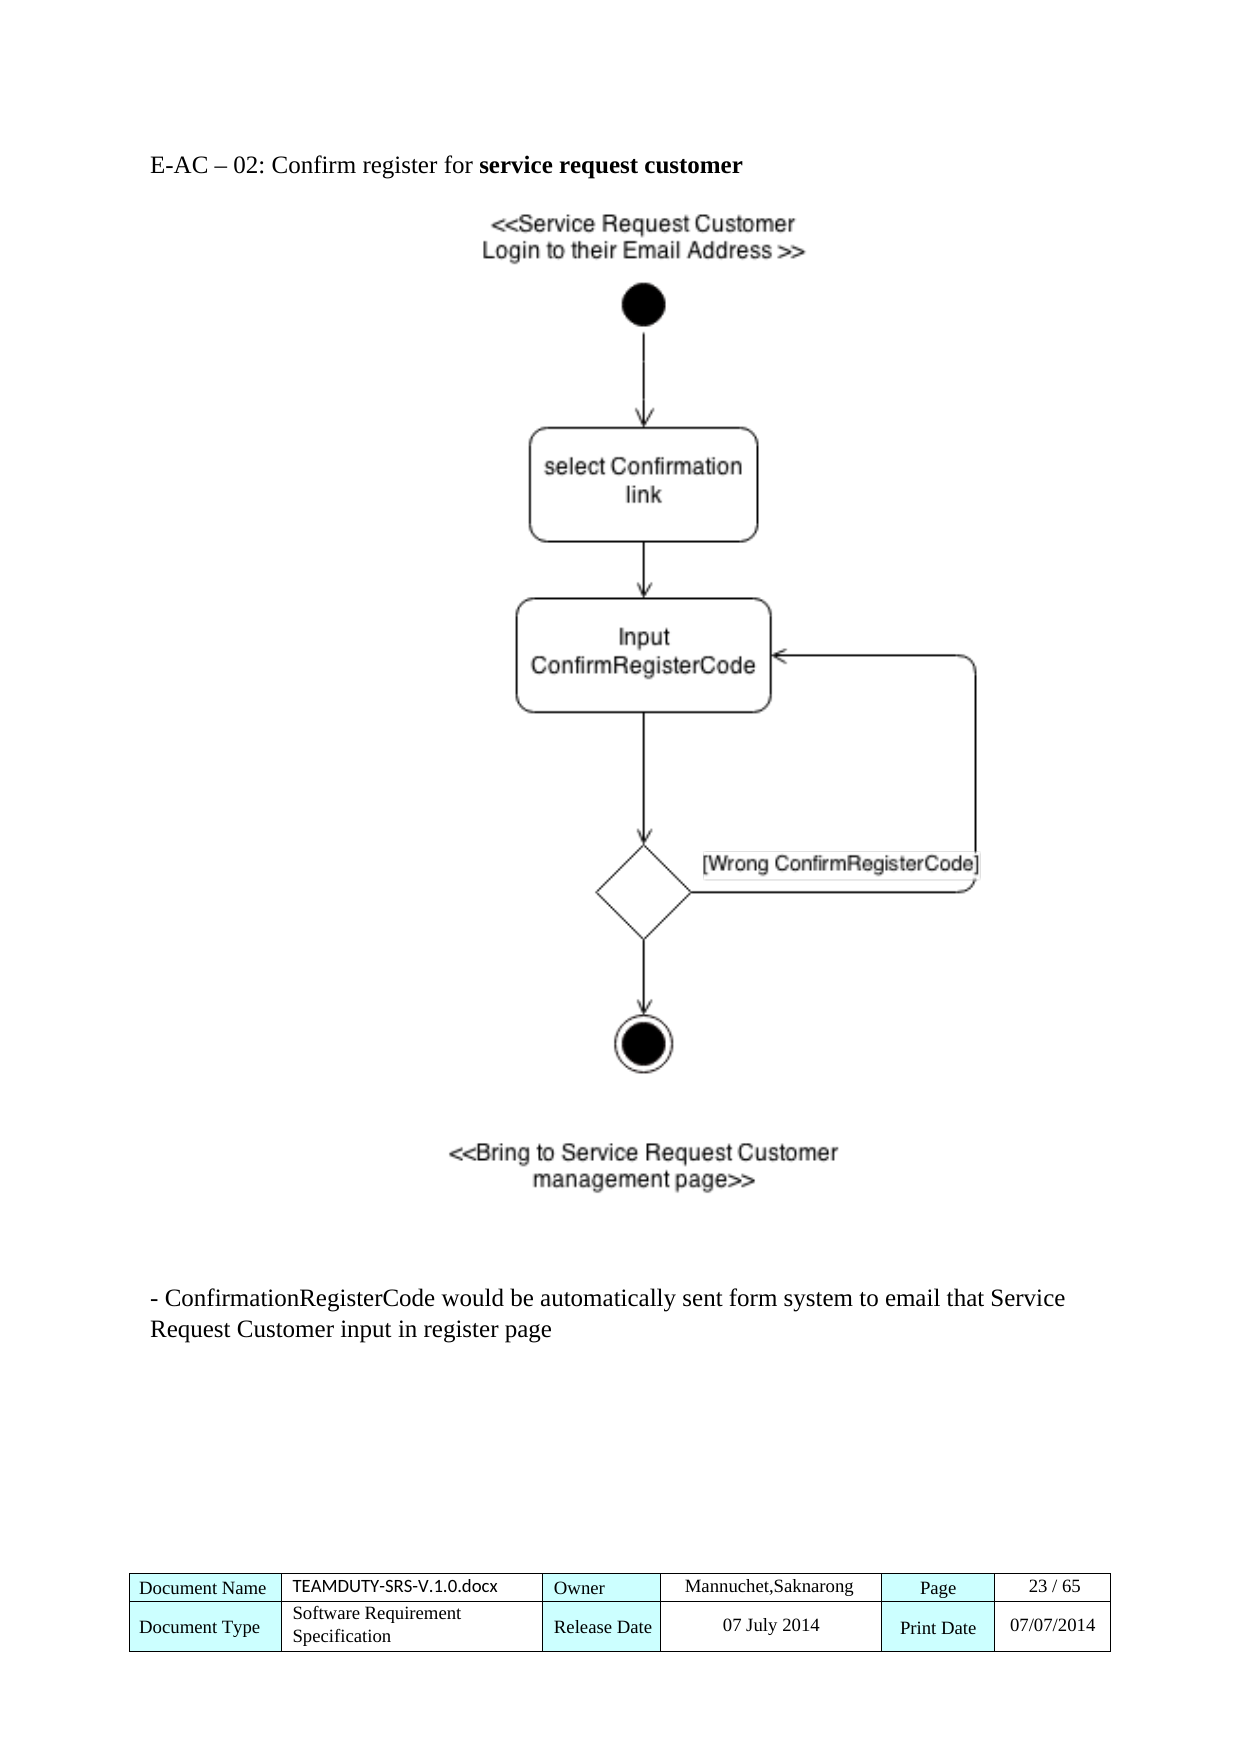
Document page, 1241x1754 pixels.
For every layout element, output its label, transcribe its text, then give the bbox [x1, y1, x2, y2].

picture [446, 198, 994, 1214]
text E-AC – 02: Confirm register for service request customer [150, 150, 1090, 179]
text - ConfirmationRegisterCode would be automatically sent form system to email that Service Request Customer input in register page [150, 1283, 1090, 1343]
